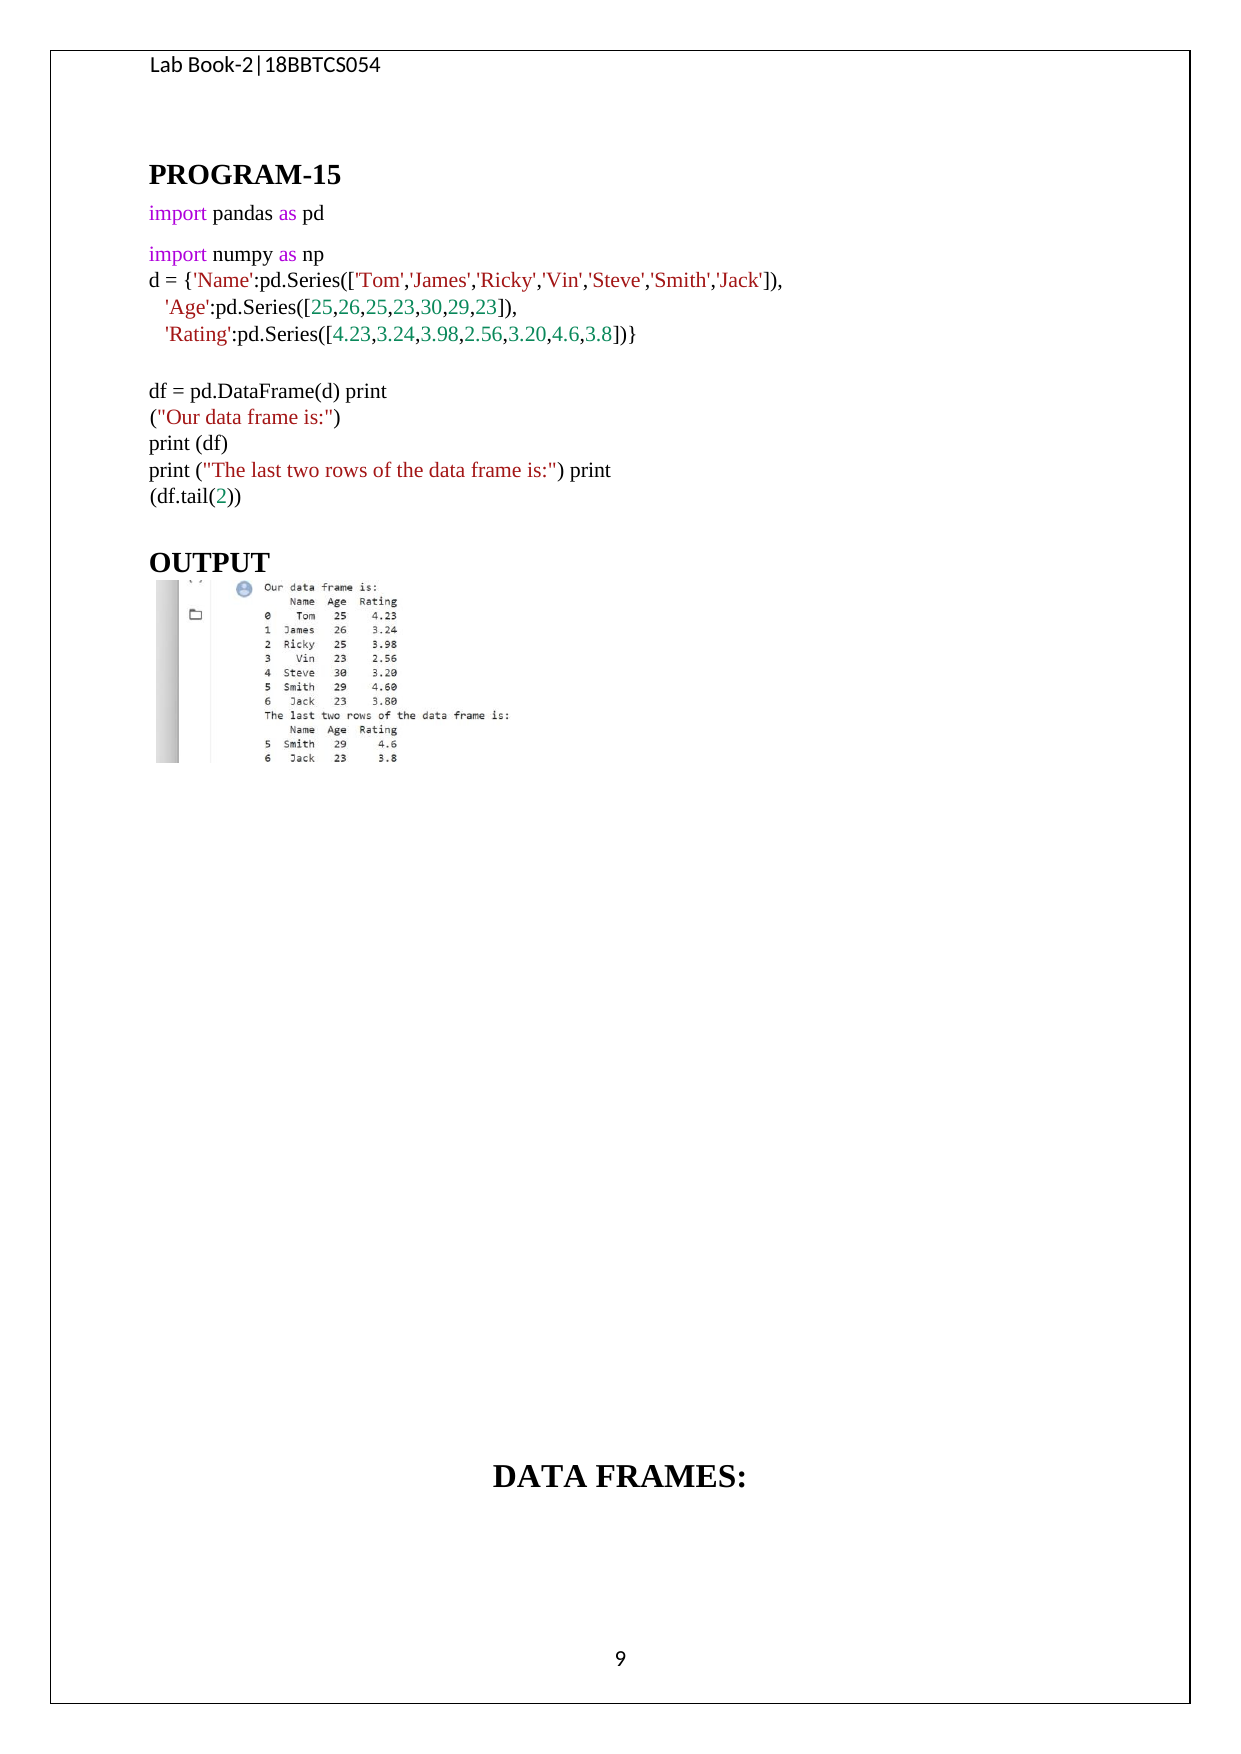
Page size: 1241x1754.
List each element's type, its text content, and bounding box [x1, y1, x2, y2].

text print ("The last two rows of the data frame is:") print (df.tail(2)) [148, 457, 613, 508]
subtitle PROGRAM-15 [148, 157, 1099, 191]
picture [156, 580, 1097, 763]
text print (df) [148, 430, 785, 455]
text 'Age':pd.Series([25,26,25,23,30,29,23]), [148, 294, 785, 319]
text 'Rating':pd.Series([4.23,3.24,3.98,2.56,3.20,4.6,3.8])} [148, 321, 863, 346]
text import pandas as pd [148, 200, 785, 225]
text DATA FRAMES: [150, 1456, 1090, 1495]
subtitle OUTPUT [148, 545, 1099, 578]
text d = {'Name':pd.Series(['Tom','James','Ricky','Vin','Steve','Smith','Jack']), [148, 267, 1099, 292]
text import numpy as np [148, 241, 389, 266]
text df = pd.DataFrame(d) print ("Our data frame is:") [148, 378, 388, 429]
